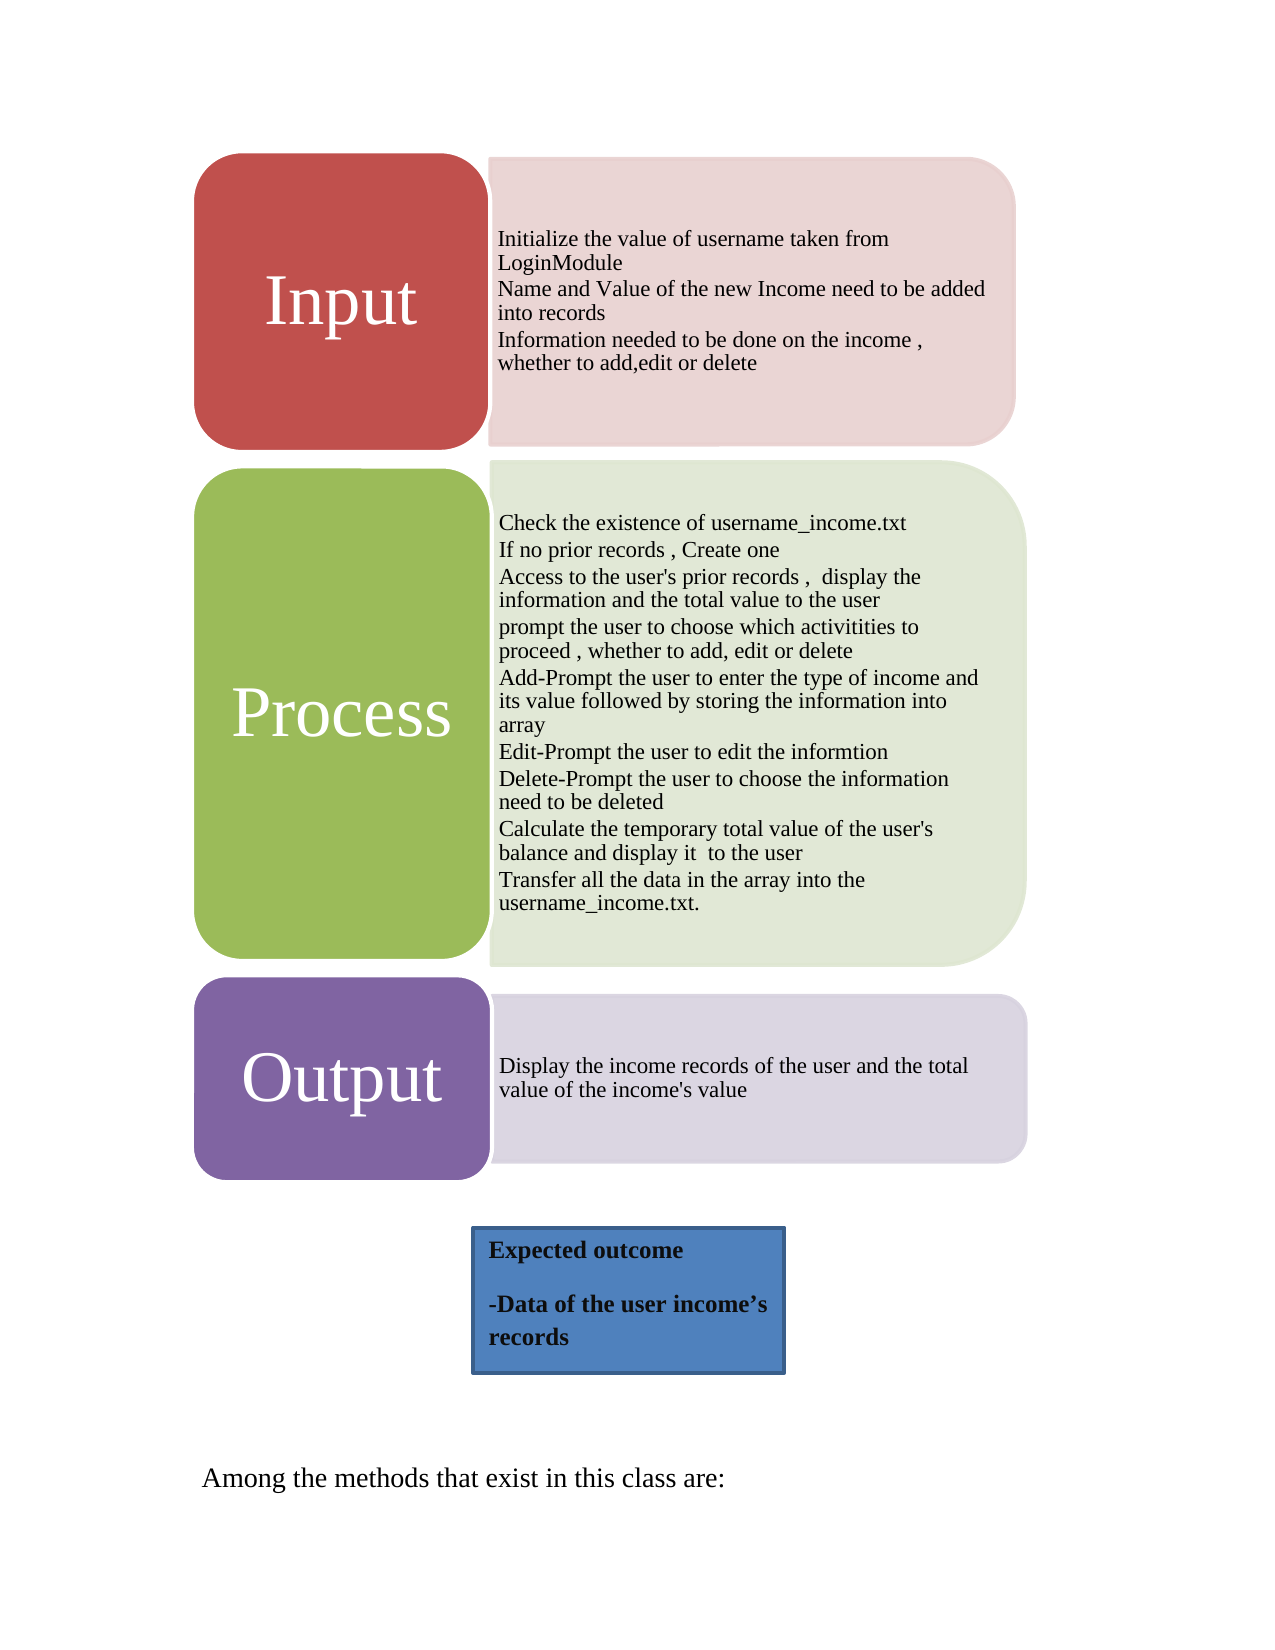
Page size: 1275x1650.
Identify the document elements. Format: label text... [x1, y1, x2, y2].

text Among the methods that exist in this class are: [187, 1461, 1087, 1493]
